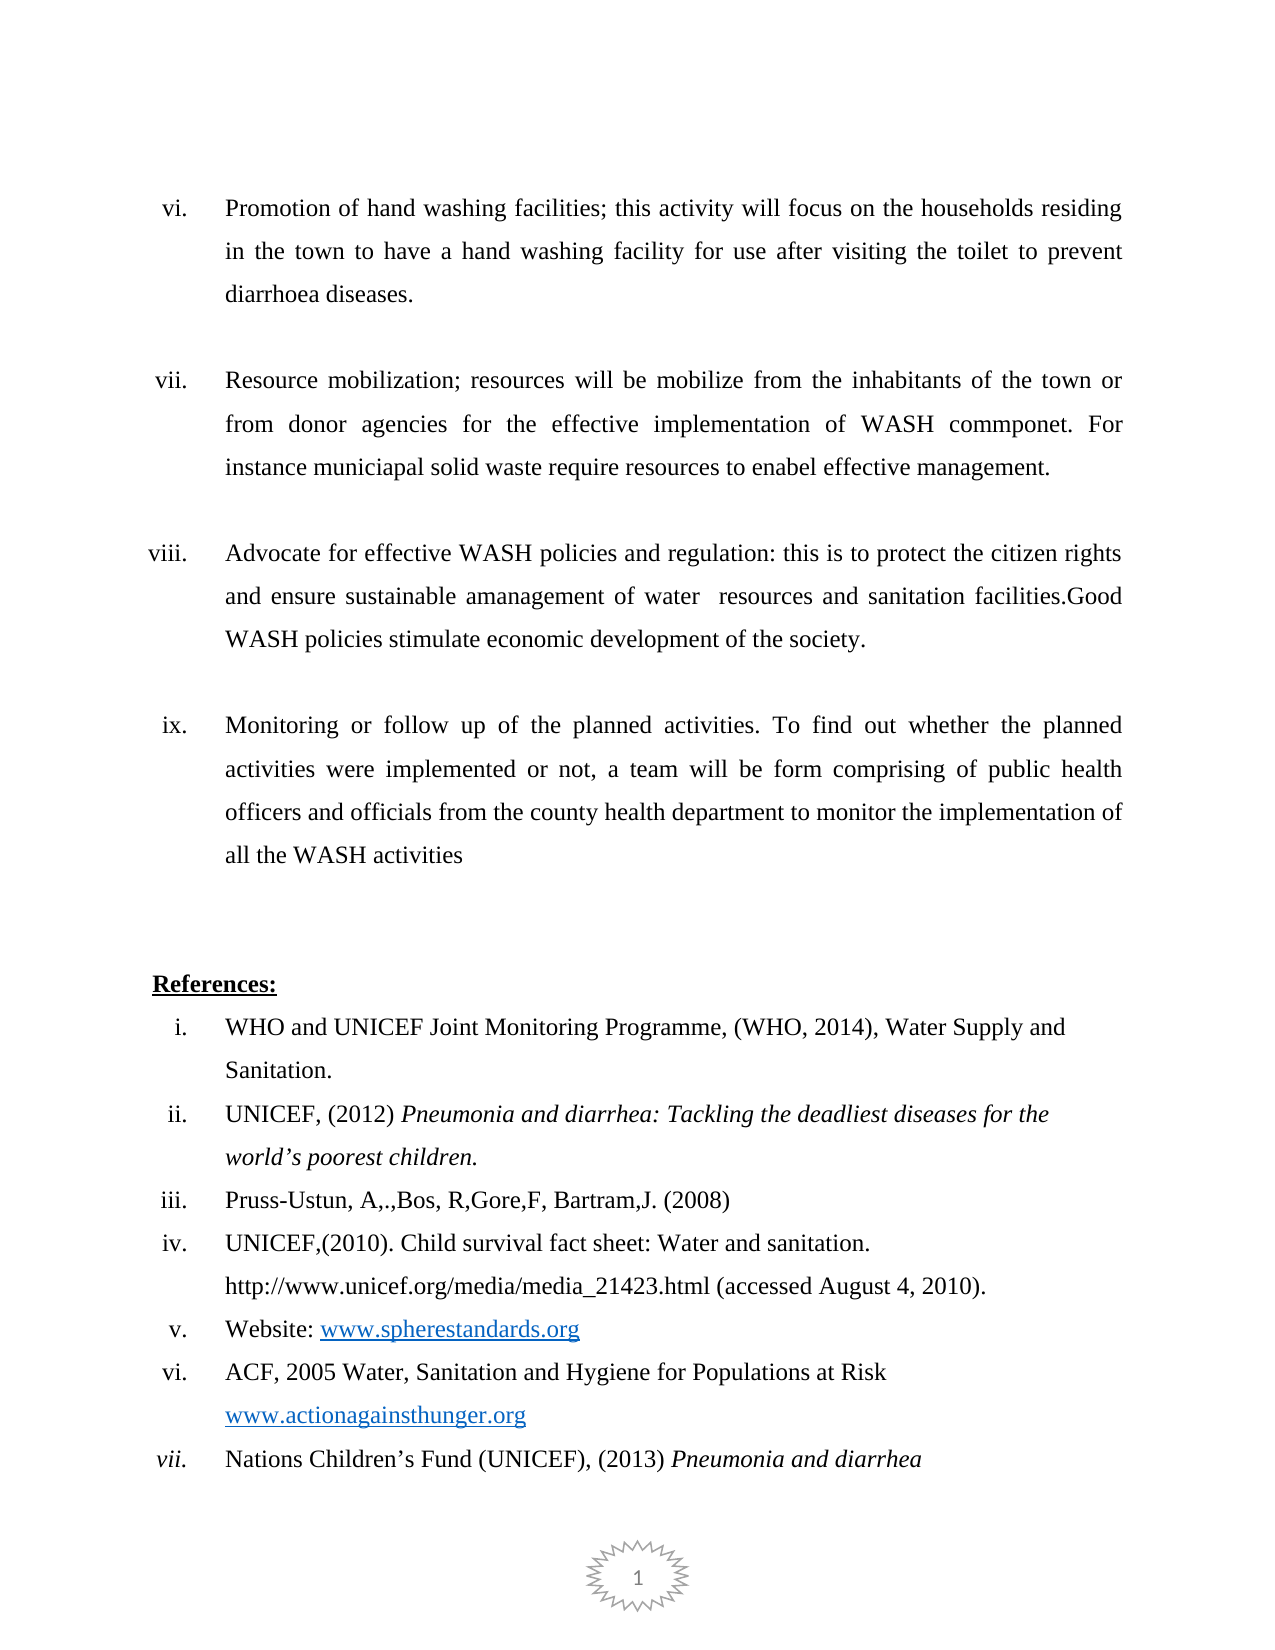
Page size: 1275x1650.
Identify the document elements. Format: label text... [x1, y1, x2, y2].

list Advocate for effective WASH policies and regulation: this is to protect the citizen rights and ensure sustainable amanagement of water resources and sanitation facilities.Good WASH policies stimulate economic development of the society. [187, 538, 1123, 653]
list UNICEF, (2012) Pneumonia and diarrhea: Tackling the deadliest diseases for the world’s poorest children. [187, 1099, 1125, 1171]
list Resource mobilization; resources will be mobilize from the inhabitants of the town or from donor agencies for the effective implementation of WASH commponet. For instance municiapal solid waste require resources to enabel effective management. [187, 366, 1123, 481]
list Website: www.spherestandards.org [187, 1314, 1125, 1343]
picture [611, 1558, 664, 1594]
list Monitoring or follow up of the planned activities. To find out whether the planned activities were implemented or not, a team will be form comprising of public health officers and officials from the county health department to monitor the implementation of all the WASH activities [187, 711, 1123, 869]
list UNICEF,(2010). Child survival fact sheet: Water and sanitation. http://www.unicef.org/media/media_21423.html (accessed August 4, 2010). [187, 1228, 1125, 1300]
list Pruss-Ustun, A,.,Bos, R,Gore,F, Bartram,J. (2008) [187, 1185, 1125, 1214]
list Nations Children’s Fund (UNICEF), (2013) Pneumonia and diarrhea [187, 1444, 1125, 1472]
list WHO and UNICEF Joint Monitoring Programme, (WHO, 2014), Water Supply and Sanitation. [187, 1012, 1125, 1084]
text References: [152, 969, 1125, 998]
list ACF, 2005 Water, Sanitation and Hygiene for Populations at Risk www.actionagainsthunger.org [187, 1357, 1125, 1429]
list Promotion of hand washing facilities; this activity will focus on the households residing in the town to have a hand washing facility for use after visiting the toilet to prevent diarrhoea diseases. [187, 193, 1123, 308]
